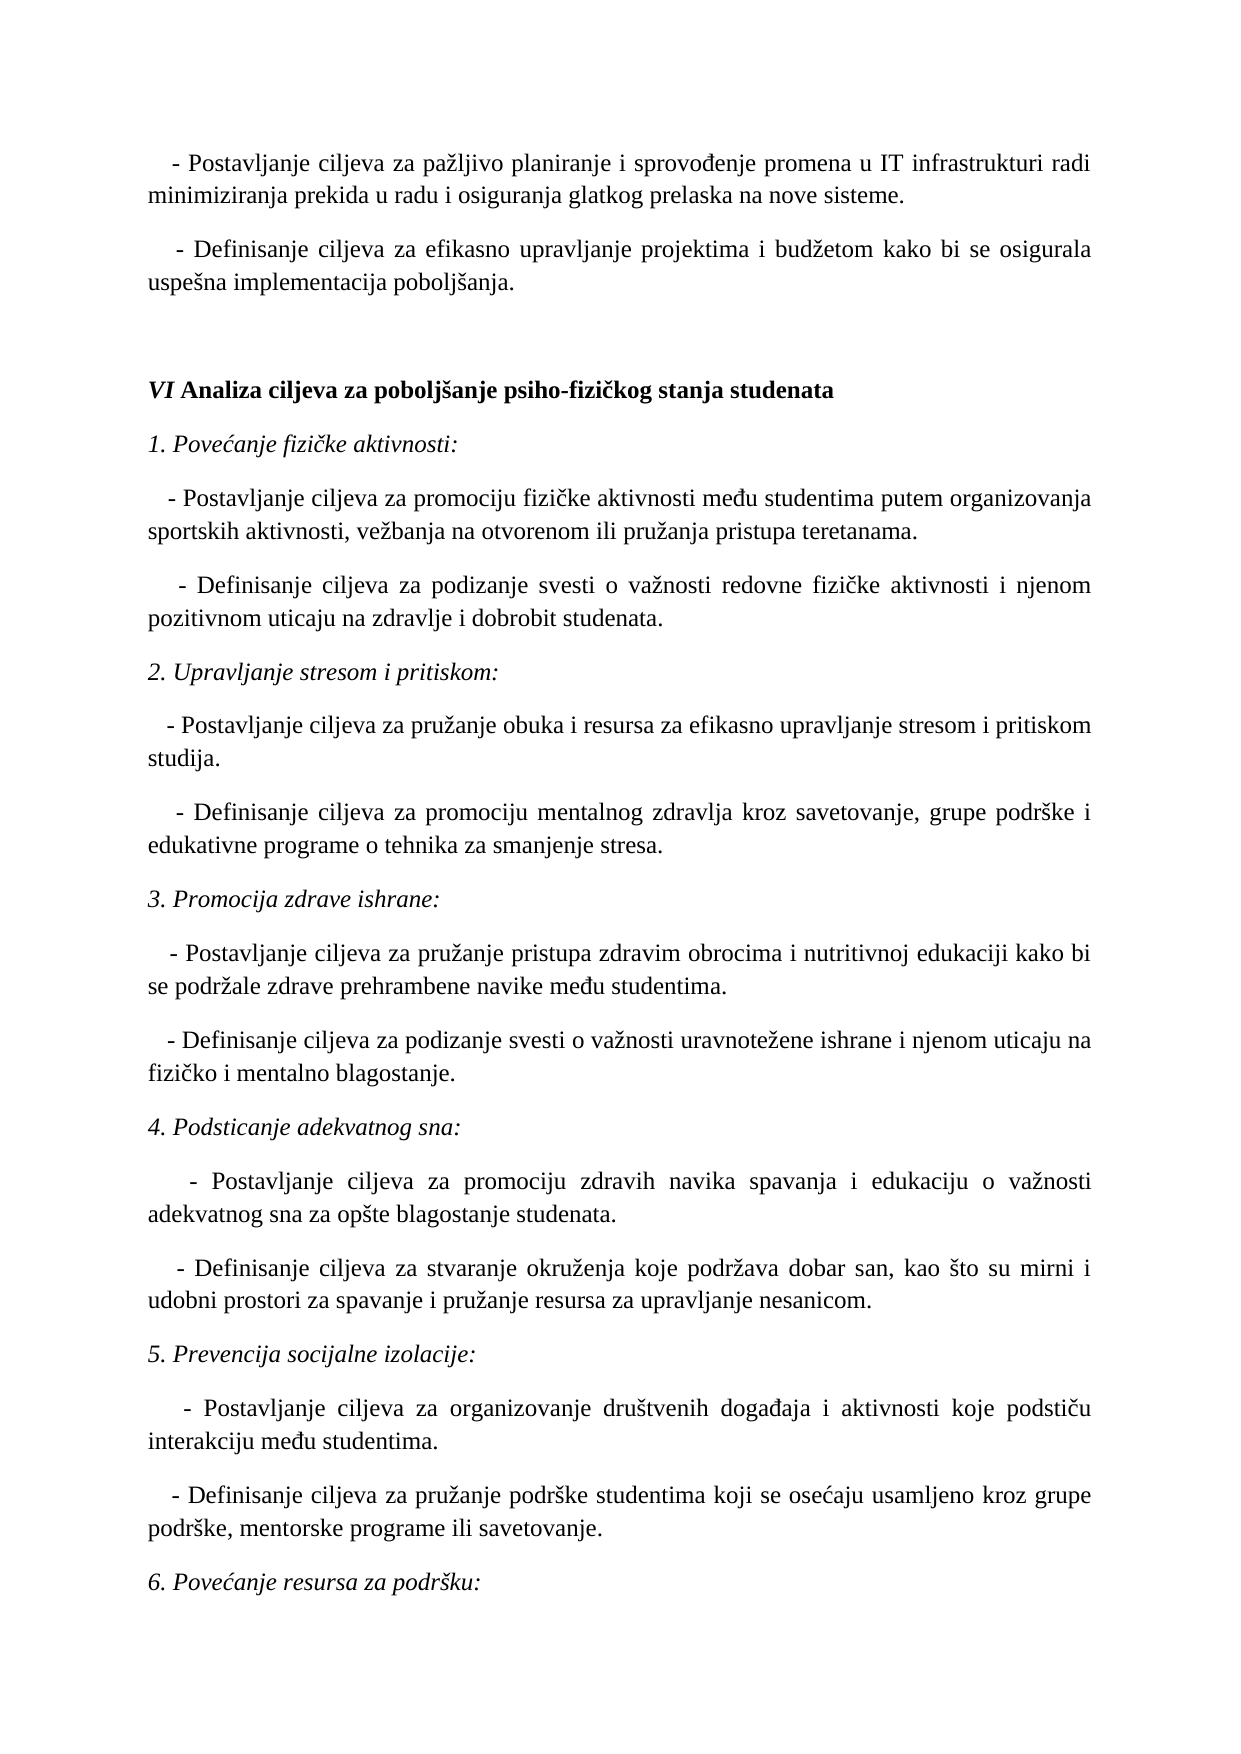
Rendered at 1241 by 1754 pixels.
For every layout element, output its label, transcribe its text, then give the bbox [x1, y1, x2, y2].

text - Postavljanje ciljeva za promociju fizičke aktivnosti među studentima putem organizovanja sportskih aktivnosti, vežbanja na otvorenom ili pružanja pristupa teretanama. [148, 483, 1093, 545]
text - Definisanje ciljeva za pružanje podrške studentima koji se osećaju usamljeno kroz grupe podrške, mentorske programe ili savetovanje. [148, 1480, 1093, 1542]
text 4. Podsticanje adekvatnog sna: [148, 1112, 1093, 1141]
text - Definisanje ciljeva za podizanje svesti o važnosti redovne fizičke aktivnosti i njenom pozitivnom uticaju na zdravlje i dobrobit studenata. [148, 570, 1093, 632]
text 6. Povećanje resursa za podršku: [148, 1567, 1093, 1596]
text 5. Prevencija socijalne izolacije: [148, 1339, 1093, 1368]
text - Definisanje ciljeva za promociju mentalnog zdravlja kroz savetovanje, grupe podrške i edukativne programe o tehnika za smanjenje stresa. [148, 797, 1093, 859]
text - Definisanje ciljeva za efikasno upravljanje projektima i budžetom kako bi se osigurala uspešna implementacija poboljšanja. [148, 234, 1093, 296]
text - Postavljanje ciljeva za organizovanje društvenih događaja i aktivnosti koje podstiču interakciju među studentima. [148, 1393, 1093, 1455]
text - Postavljanje ciljeva za promociju zdravih navika spavanja i edukaciju o važnosti adekvatnog sna za opšte blagostanje studenata. [148, 1166, 1093, 1227]
text - Postavljanje ciljeva za pažljivo planiranje i sprovođenje promena u IT infrastrukturi radi minimiziranja prekida u radu i osiguranja glatkog prelaska na nove sisteme. [148, 148, 1093, 209]
text - Postavljanje ciljeva za pružanje obuka i resursa za efikasno upravljanje stresom i pritiskom studija. [148, 711, 1093, 772]
text - Definisanje ciljeva za podizanje svesti o važnosti uravnotežene ishrane i njenom uticaju na fizičko i mentalno blagostanje. [148, 1025, 1093, 1087]
text - Definisanje ciljeva za stvaranje okruženja koje podržava dobar san, kao što su mirni i udobni prostori za spavanje i pružanje resursa za upravljanje nesanicom. [148, 1253, 1093, 1314]
text - Postavljanje ciljeva za pružanje pristupa zdravim obrocima i nutritivnoj edukaciji kako bi se podržale zdrave prehrambene navike među studentima. [148, 938, 1093, 1000]
text 1. Povećanje fizičke aktivnosti: [148, 429, 1093, 458]
text 3. Promocija zdrave ishrane: [148, 884, 1093, 913]
text VI Analiza ciljeva za poboljšanje psiho-fizičkog stanja studenata [148, 375, 1093, 404]
text 2. Upravljanje stresom i pritiskom: [148, 657, 1093, 685]
